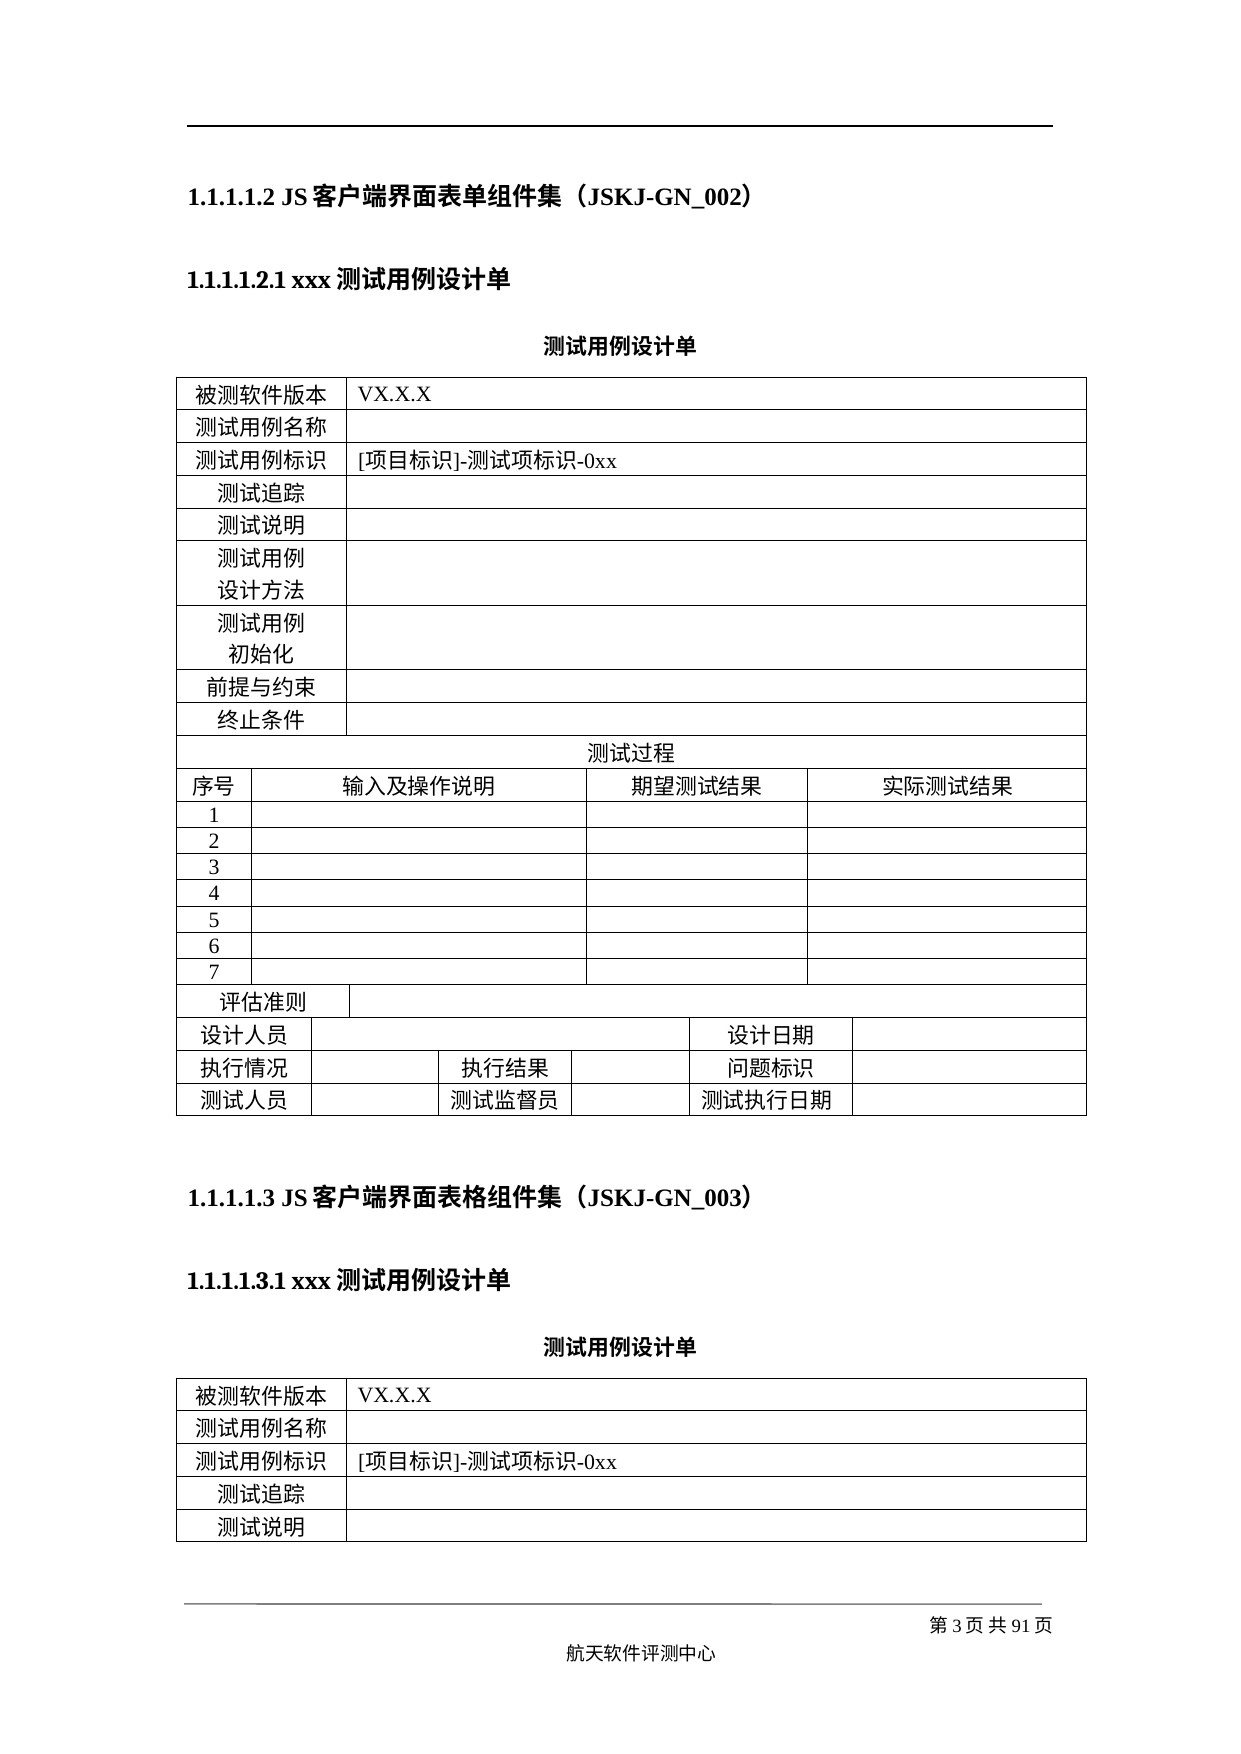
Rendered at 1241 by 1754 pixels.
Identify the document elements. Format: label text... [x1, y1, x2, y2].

table_cell 期望测试结果 [587, 769, 807, 801]
table_cell 设计人员 [177, 1018, 311, 1050]
table_cell [312, 1051, 438, 1082]
table_cell 4 [177, 880, 251, 906]
table_cell [347, 606, 1086, 669]
table_header 被测软件版本 [177, 1379, 346, 1410]
table_header VX.X.X [347, 378, 1086, 409]
table_cell 5 [177, 907, 251, 932]
table_cell [347, 410, 1086, 442]
table_cell [252, 959, 586, 984]
table_cell [347, 670, 1086, 702]
table_cell [808, 959, 1086, 984]
table_cell [312, 1084, 438, 1115]
subtitle JS客户端界面表单组件集（JSKJ-GN_002） [187, 162, 1053, 227]
table_cell [347, 509, 1086, 540]
table_cell [项目标识]-测试项标识-0xx [347, 443, 1086, 475]
table_cell [587, 933, 807, 958]
table_cell [853, 1018, 1086, 1050]
table_cell 序号 [177, 769, 251, 801]
table_cell [808, 854, 1086, 879]
table_cell [587, 907, 807, 932]
table_cell [347, 1411, 1086, 1443]
table_cell [项目标识]-测试项标识-0xx [347, 1444, 1086, 1476]
table_cell 执行情况 [177, 1051, 311, 1082]
subtitle xxx测试用例设计单 [187, 245, 1053, 310]
table_cell [572, 1051, 689, 1082]
table_cell [587, 828, 807, 853]
table_cell 终止条件 [177, 703, 346, 735]
table_cell [252, 933, 586, 958]
table_cell [587, 854, 807, 879]
table_cell 测试追踪 [177, 1477, 346, 1508]
table_cell 测试用例名称 [177, 410, 346, 442]
table_cell [808, 907, 1086, 932]
subtitle xxx测试用例设计单 [187, 1246, 1053, 1311]
table_cell 6 [177, 933, 251, 958]
table_cell [587, 959, 807, 984]
table_cell [252, 828, 586, 853]
table_cell 测试用例名称 [177, 1411, 346, 1443]
table_cell 测试执行日期 [690, 1084, 852, 1115]
table_cell [252, 907, 586, 932]
table_cell 测试过程 [177, 736, 1086, 768]
table_cell 输入及操作说明 [252, 769, 586, 801]
table_cell 测试说明 [177, 1510, 346, 1541]
table_cell 3 [177, 854, 251, 879]
table_cell [252, 802, 586, 827]
table_cell 评估准则 [177, 985, 349, 1017]
table_cell [808, 933, 1086, 958]
table_cell 1 [177, 802, 251, 827]
table_cell 测试用例 设计方法 [177, 541, 346, 604]
table_cell [808, 802, 1086, 827]
table_cell 设计日期 [690, 1018, 852, 1050]
table_cell [347, 1510, 1086, 1541]
table_cell [347, 541, 1086, 604]
table_cell 执行结果 [439, 1051, 571, 1082]
table_cell [347, 476, 1086, 507]
table_cell [252, 880, 586, 906]
table_cell [587, 880, 807, 906]
table_cell 问题标识 [690, 1051, 852, 1082]
table_cell [853, 1084, 1086, 1115]
table_cell 测试用例标识 [177, 443, 346, 475]
table_cell [853, 1051, 1086, 1082]
table_cell [587, 802, 807, 827]
table_cell [808, 880, 1086, 906]
table_cell 7 [177, 959, 251, 984]
table_cell [252, 854, 586, 879]
table_cell [808, 828, 1086, 853]
table_cell 2 [177, 828, 251, 853]
table_cell 测试监督员 [439, 1084, 571, 1115]
table_cell [312, 1018, 689, 1050]
table_cell 实际测试结果 [808, 769, 1086, 801]
table_cell 测试说明 [177, 509, 346, 540]
table_cell [572, 1084, 689, 1115]
table_cell 测试追踪 [177, 476, 346, 507]
table_cell 测试用例标识 [177, 1444, 346, 1476]
table_cell 测试用例 初始化 [177, 606, 346, 669]
text 测试用例设计单 [187, 328, 1053, 361]
table_cell 前提与约束 [177, 670, 346, 702]
table_cell 测试人员 [177, 1084, 311, 1115]
table_cell [347, 1477, 1086, 1508]
table_cell [350, 985, 1086, 1017]
table_header VX.X.X [347, 1379, 1086, 1410]
text 测试用例设计单 [187, 1329, 1053, 1362]
table_cell [347, 703, 1086, 735]
subtitle JS客户端界面表格组件集（JSKJ-GN_003） [187, 1163, 1053, 1228]
table_header 被测软件版本 [177, 378, 346, 409]
